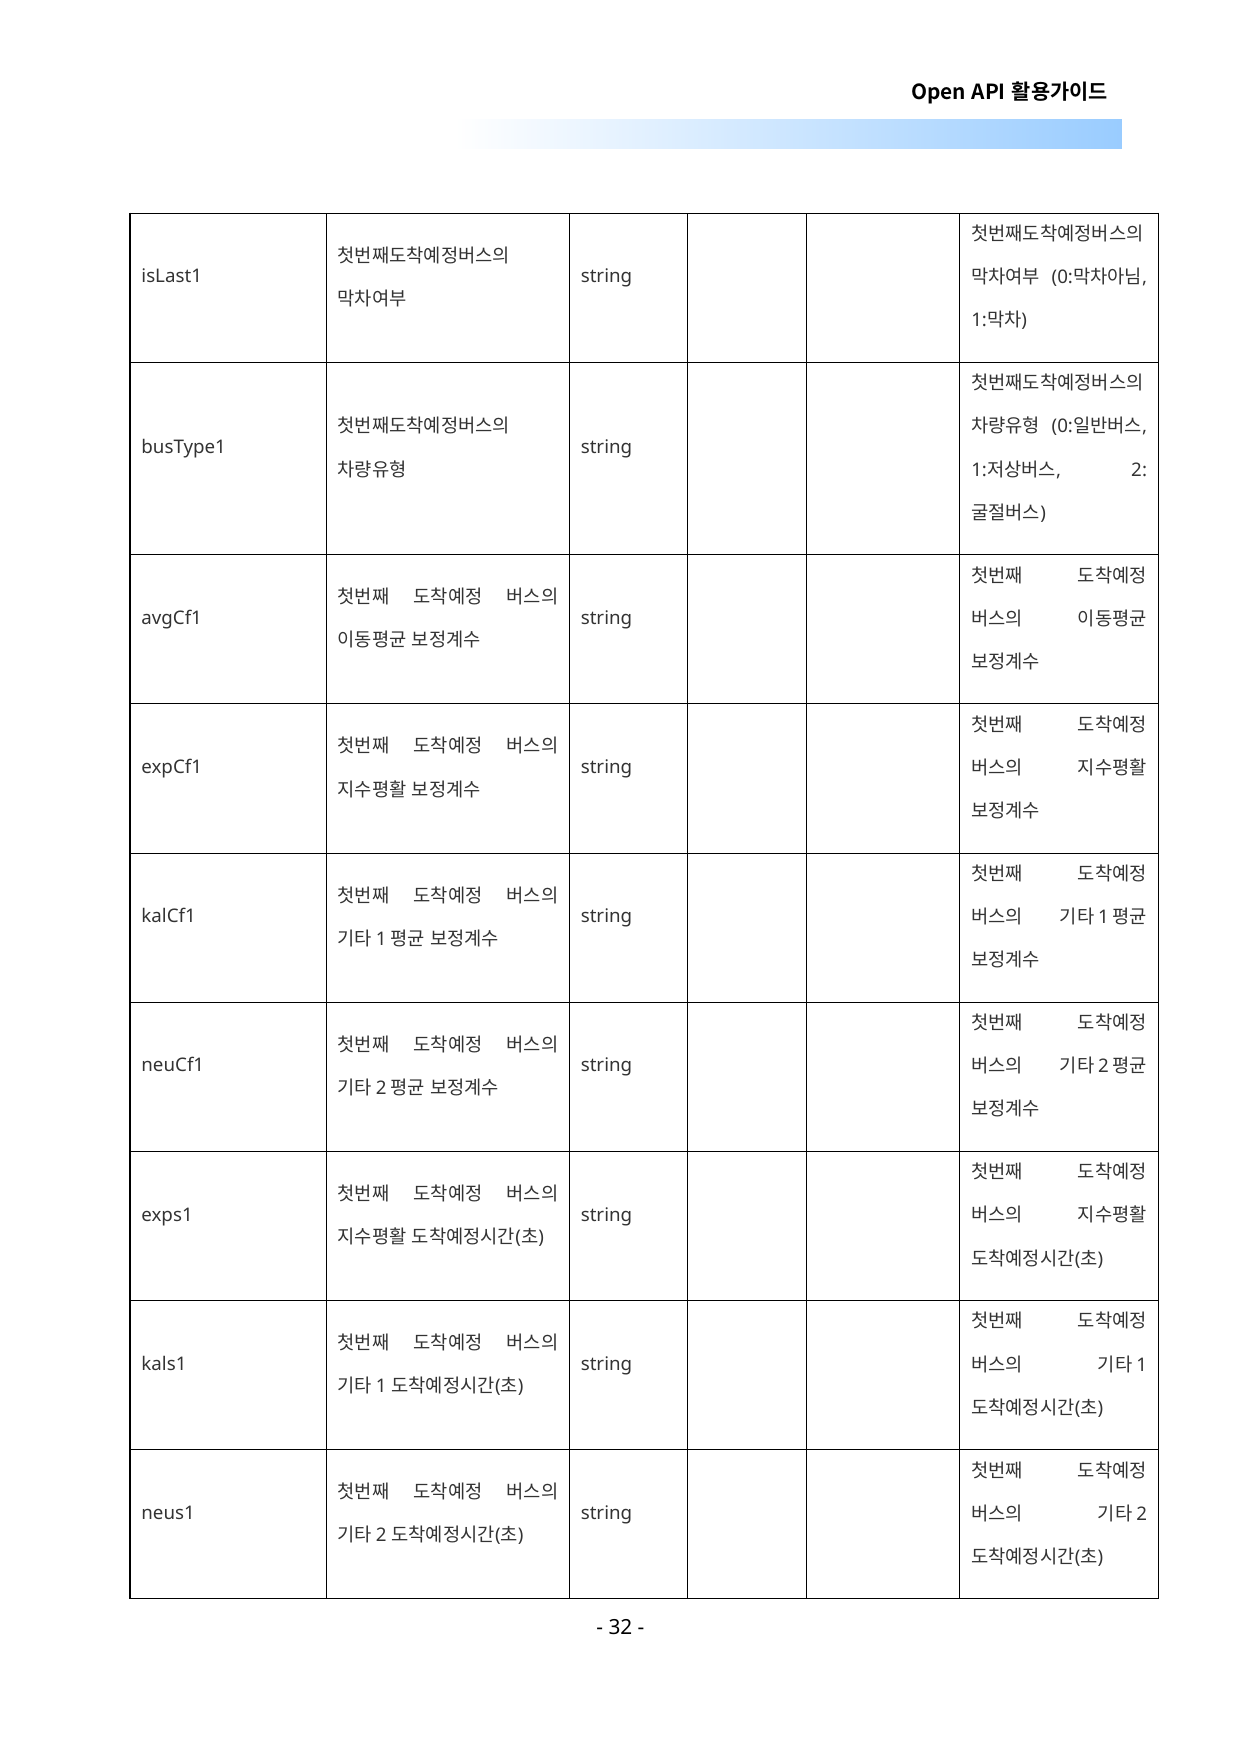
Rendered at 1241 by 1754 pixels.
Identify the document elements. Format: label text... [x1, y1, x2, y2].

table_cell 첫번째 도착예정 버스의 지수평활 보정계수 [327, 704, 569, 852]
table_cell string [570, 1301, 687, 1449]
table_cell 첫번째 도착예정 버스의 기타1 도착예정시간(초) [960, 1301, 1158, 1449]
table_cell 첫번째 도착예정 버스의 이동평균 보정계수 [327, 555, 569, 703]
table_cell string [570, 854, 687, 1002]
table_cell exps1 [131, 1152, 326, 1300]
table_cell string [570, 214, 687, 362]
table_cell 첫번째 도착예정 버스의 이동평균 보정계수 [960, 555, 1158, 703]
table_cell string [570, 363, 687, 554]
table_cell 첫번째 도착예정 버스의 기타1평균 보정계수 [960, 854, 1158, 1002]
table_cell [688, 854, 806, 1002]
table_cell 첫번째 도착예정 버스의 지수평활 보정계수 [960, 704, 1158, 852]
table_cell kalCf1 [131, 854, 326, 1002]
table_cell string [570, 1152, 687, 1300]
table_cell [807, 1152, 959, 1300]
table_cell 첫번째도착예정버스의 막차여부 [327, 214, 569, 362]
table_cell string [570, 1003, 687, 1151]
table_cell 첫번째도착예정버스의 차량유형 [327, 363, 569, 554]
table_cell 첫번째 도착예정 버스의 지수평활 도착예정시간(초) [960, 1152, 1158, 1300]
table_cell 첫번째 도착예정 버스의 기타2 도착예정시간(초) [960, 1450, 1158, 1598]
table_cell [688, 1301, 806, 1449]
table_cell [807, 363, 959, 554]
table_cell [688, 1152, 806, 1300]
table_cell [688, 555, 806, 703]
table_cell string [570, 704, 687, 852]
table_cell [688, 1450, 806, 1598]
table_cell [807, 1450, 959, 1598]
table_cell 첫번째 도착예정 버스의 기타2평균 보정계수 [327, 1003, 569, 1151]
table_cell expCf1 [131, 704, 326, 852]
table_cell 첫번째도착예정버스의 막차여부 (0:막차아님, 1:막차) [960, 214, 1158, 362]
table_cell [688, 363, 806, 554]
table_cell 첫번째 도착예정 버스의 기타1평균 보정계수 [327, 854, 569, 1002]
table_cell isLast1 [131, 214, 326, 362]
table_cell kals1 [131, 1301, 326, 1449]
table_cell 첫번째도착예정버스의 차량유형 (0:일반버스, 1:저상버스, 2:굴절버스) [960, 363, 1158, 554]
table_cell avgCf1 [131, 555, 326, 703]
table_cell string [570, 1450, 687, 1598]
table_cell [807, 1003, 959, 1151]
table_cell [688, 214, 806, 362]
table_cell busType1 [131, 363, 326, 554]
table_cell 첫번째 도착예정 버스의 기타2 도착예정시간(초) [327, 1450, 569, 1598]
table_cell [807, 704, 959, 852]
table_cell 첫번째 도착예정 버스의 기타2평균 보정계수 [960, 1003, 1158, 1151]
table_cell [807, 555, 959, 703]
table_cell 첫번째 도착예정 버스의 기타1 도착예정시간(초) [327, 1301, 569, 1449]
table_cell neus1 [131, 1450, 326, 1598]
table_cell [688, 1003, 806, 1151]
table_cell neuCf1 [131, 1003, 326, 1151]
table_cell [807, 854, 959, 1002]
table_cell 첫번째 도착예정 버스의 지수평활 도착예정시간(초) [327, 1152, 569, 1300]
table_cell [807, 214, 959, 362]
table_cell [688, 704, 806, 852]
table_cell string [570, 555, 687, 703]
table_cell [807, 1301, 959, 1449]
